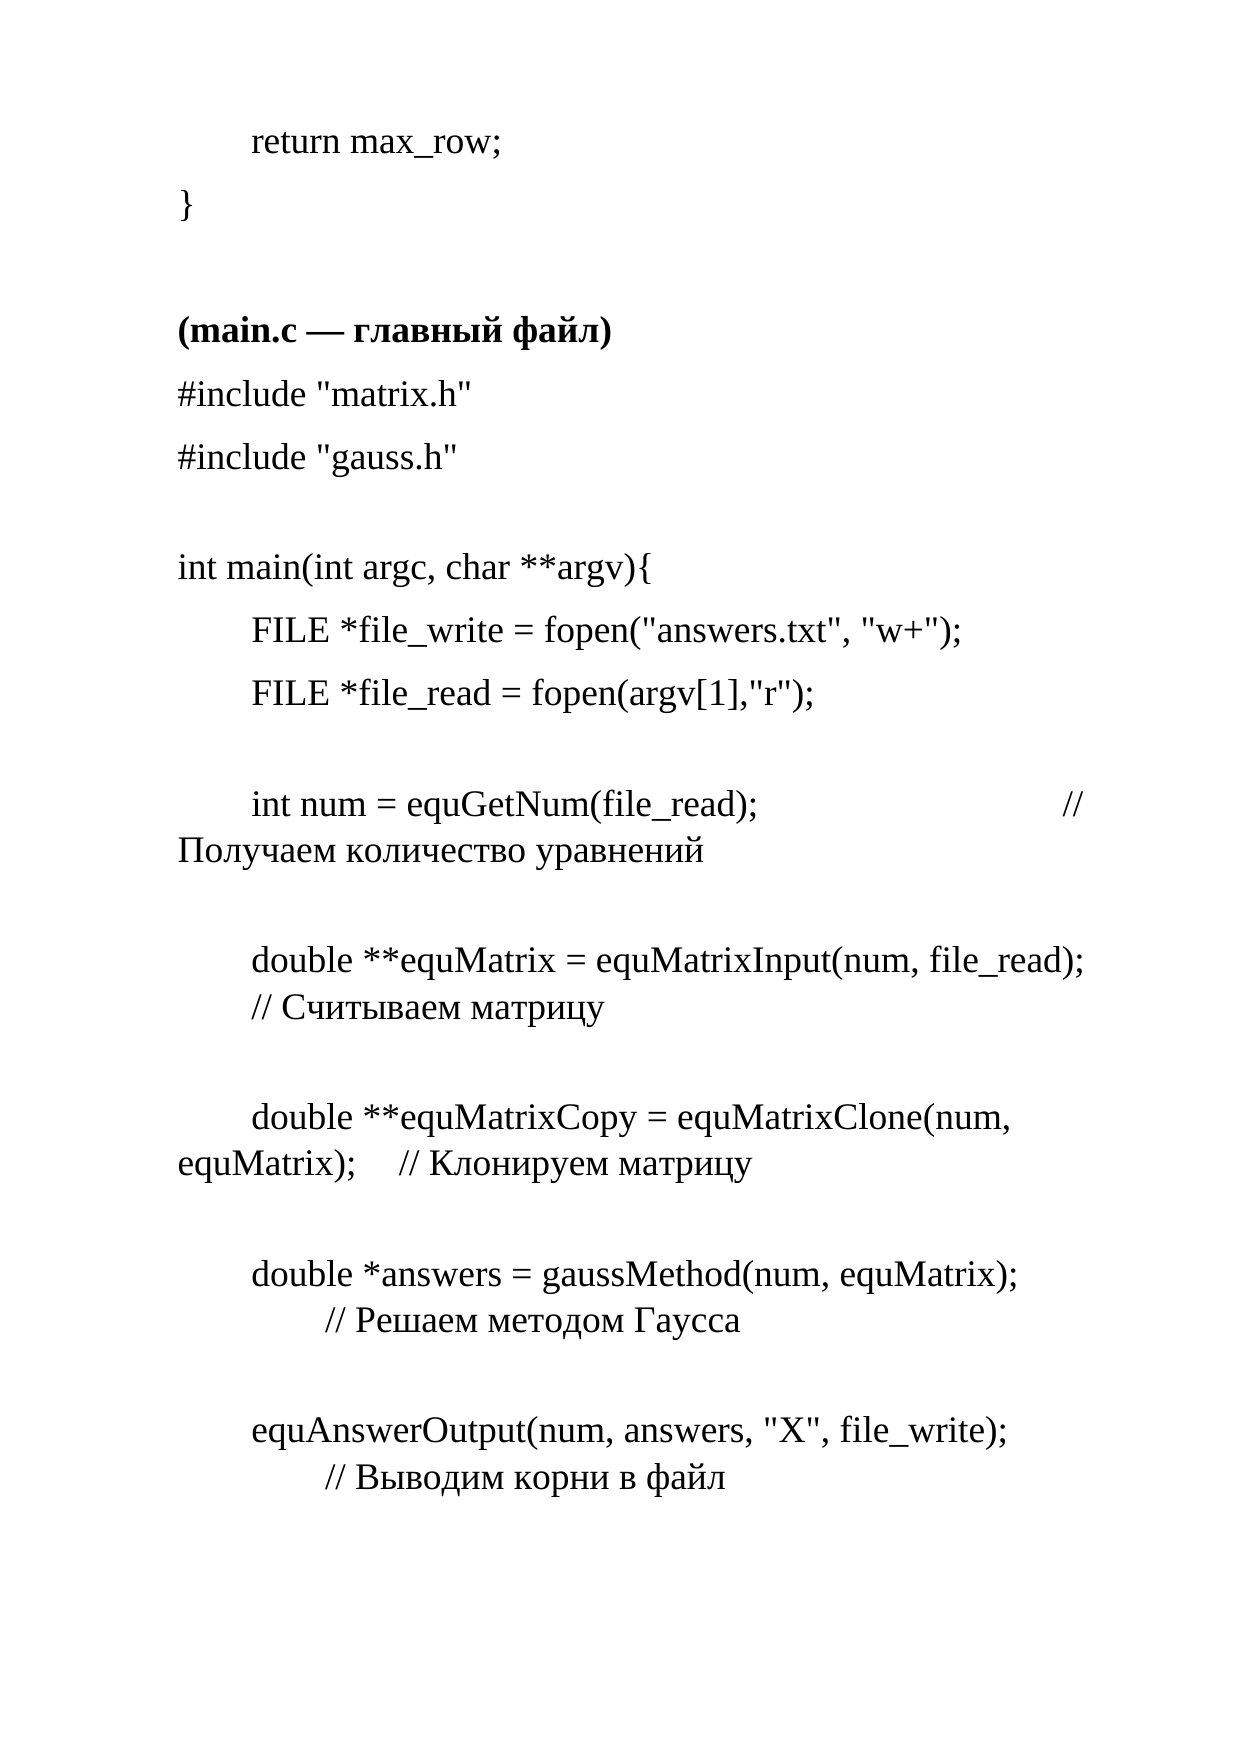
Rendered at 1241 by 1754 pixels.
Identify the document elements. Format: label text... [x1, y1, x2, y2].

text #include "gauss.h" [177, 434, 1152, 477]
text return max_row; [177, 118, 1152, 161]
text double **equMatrixCopy = equMatrixClone(num, equMatrix); // Клонируем матрицу [177, 1094, 1152, 1184]
text int num = equGetNum(file_read); // Получаем количество уравнений [177, 781, 1152, 871]
text double *answers = gaussMethod(num, equMatrix); // Решаем методом Гаусса [177, 1251, 1152, 1341]
text (main.c — главный файл) [177, 308, 1152, 351]
text } [177, 181, 1152, 224]
text #include "matrix.h" [177, 371, 1152, 414]
text equAnswerOutput(num, answers, "X", file_write); // Выводим корни в файл [177, 1408, 1152, 1497]
text FILE *file_read = fopen(argv[1],"r"); [177, 671, 1152, 714]
text FILE *file_write = fopen("answers.txt", "w+"); [177, 608, 1152, 651]
text int main(int argc, char **argv){ [177, 544, 1152, 587]
text double **equMatrix = equMatrixInput(num, file_read); // Считываем матрицу [177, 938, 1152, 1027]
